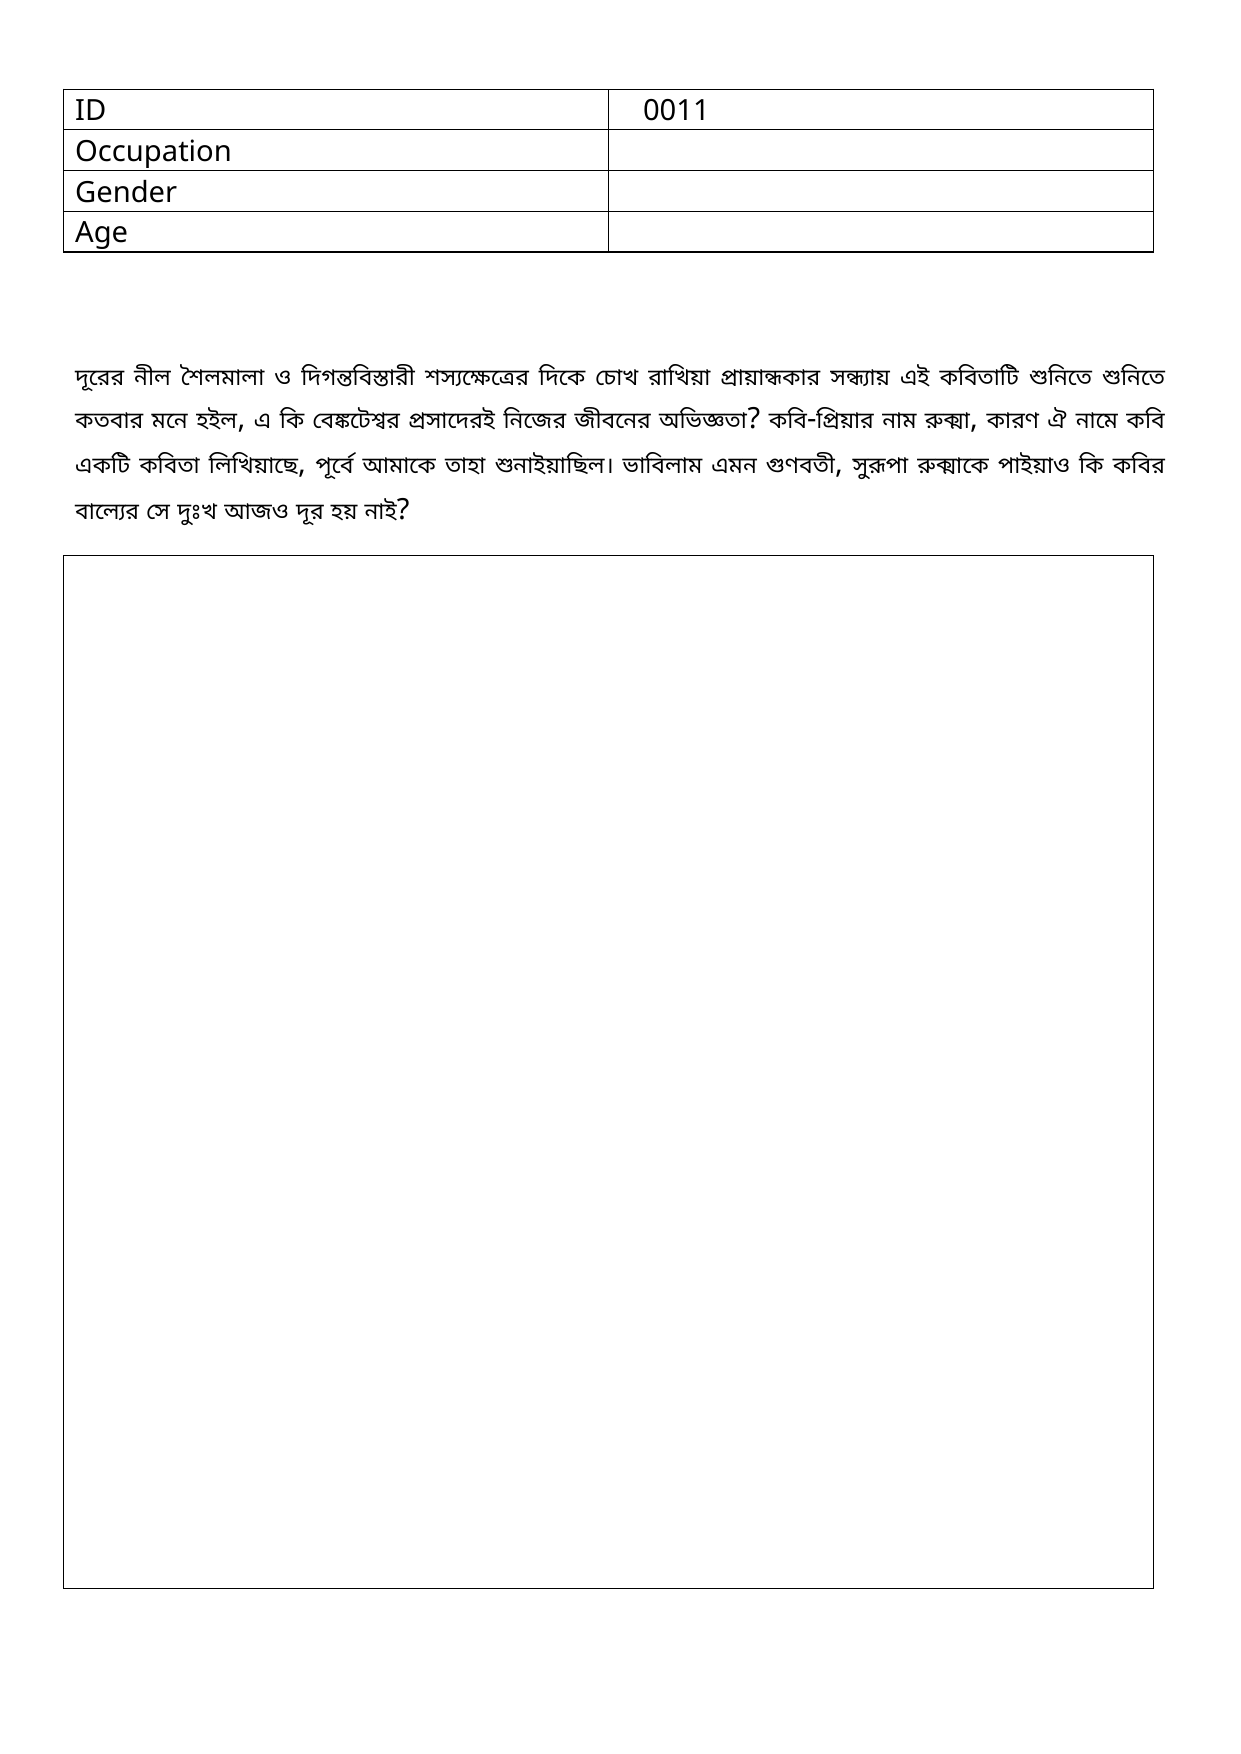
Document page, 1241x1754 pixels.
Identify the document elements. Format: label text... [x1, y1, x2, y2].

table_header ID [64, 90, 608, 129]
table_cell [609, 171, 1153, 211]
table_cell Gender [64, 171, 608, 211]
table_cell Occupation [64, 130, 608, 170]
table_cell [609, 130, 1153, 170]
text দূরের নীল শৈলমালা ও দিগন্তবিস্তারী শস্যক্ষেত্রের দিকে চোখ রাখিয়া প্রায়ান্ধকার সন্ধ্যায় এই কবিতাটি শুনিতে শুনিতে কতবার মনে হইল, এ কি বেঙ্কটেশ্বর প্রসাদেরই নিজের জীবনের অভিজ্ঞতা? কবি-প্রিয়ার নাম রুক্মা, কারণ ঐ নামে কবি একটি কবিতা লিখিয়াছে, পূর্বে আমাকে তাহা শুনাইয়াছিল। ভাবিলাম এমন গুণবতী, সুরূপা রুক্মাকে পাইয়াও কি কবির বাল্যের সে দুঃখ আজও দূর হয় নাই? [75, 364, 1165, 528]
table_cell Age [64, 212, 608, 251]
table_header [64, 556, 1153, 1588]
table_header 0011 [609, 90, 1153, 129]
table_cell [609, 212, 1153, 251]
